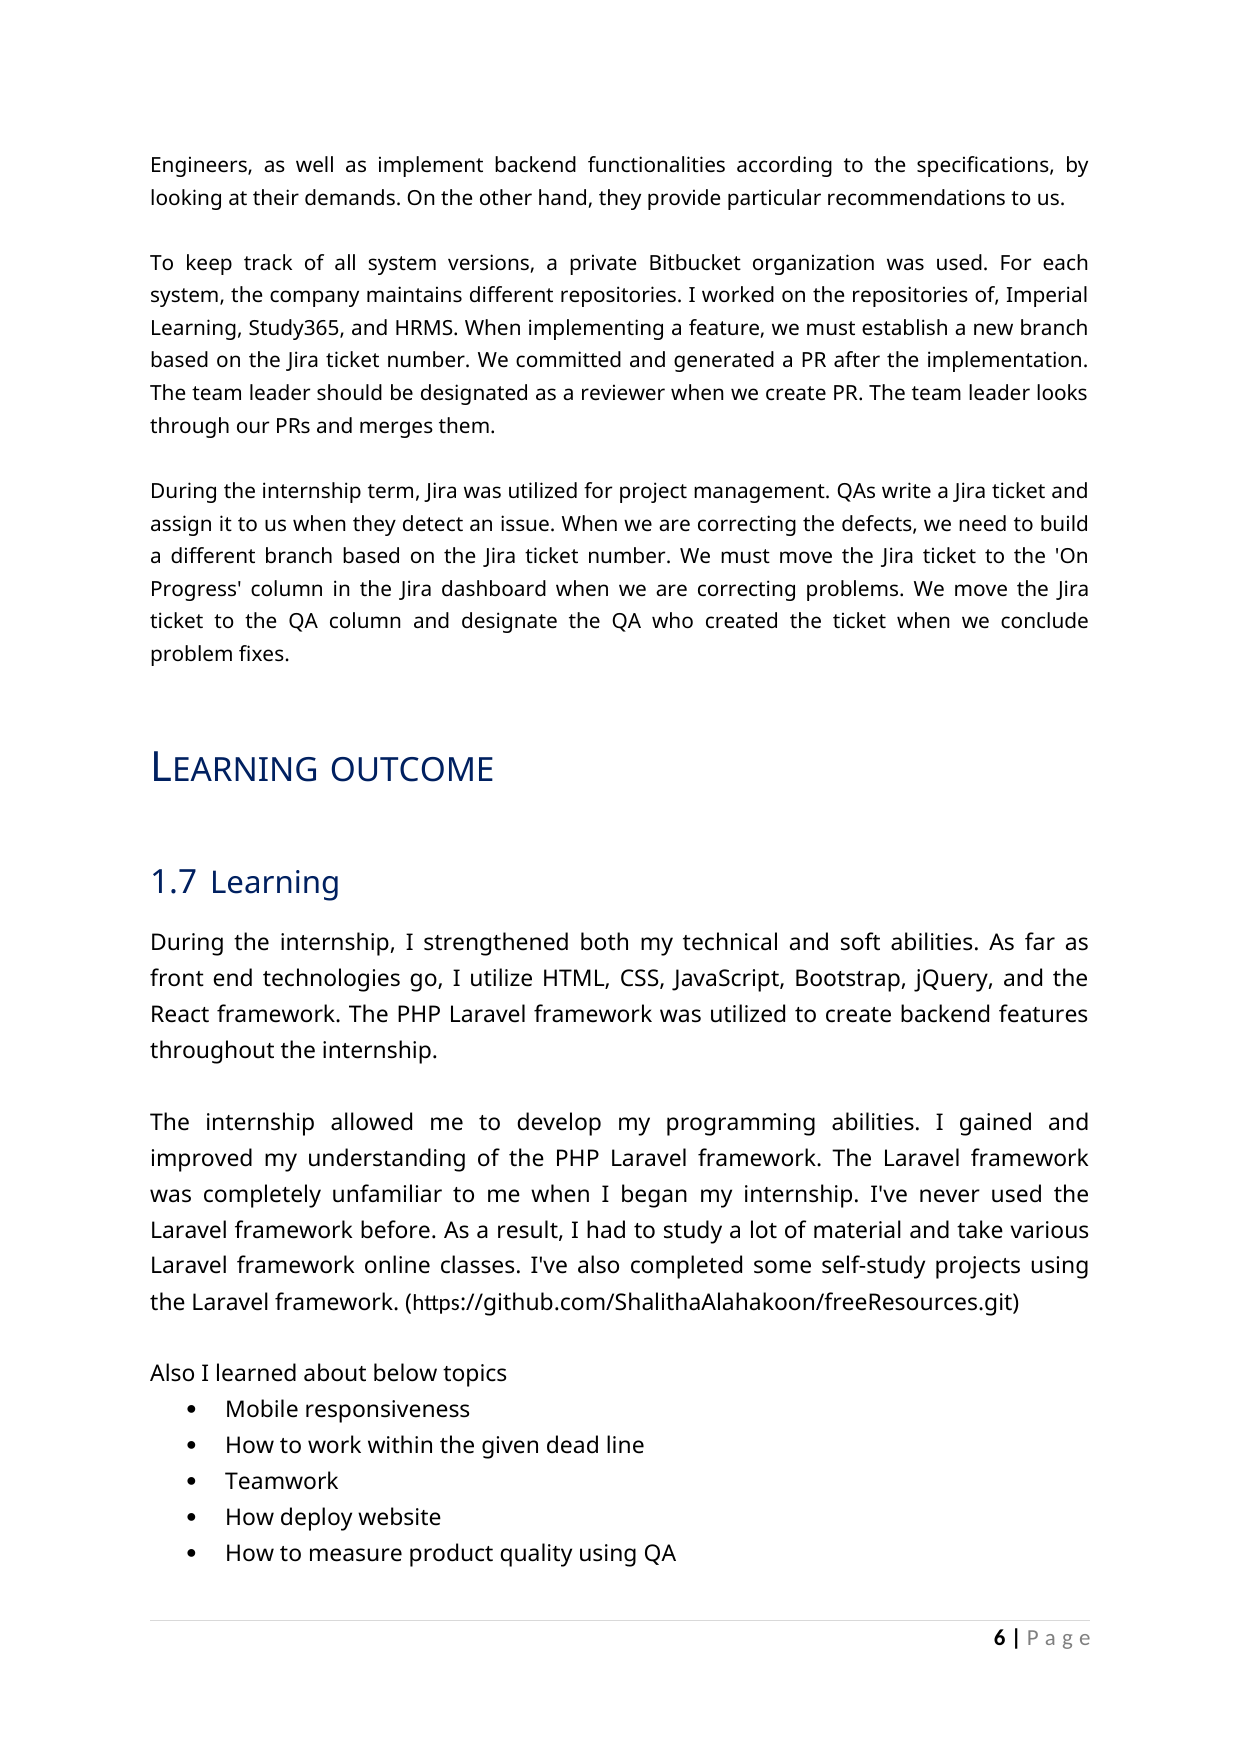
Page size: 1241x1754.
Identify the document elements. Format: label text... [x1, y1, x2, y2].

text To keep track of all system versions, a private Bitbucket organization was used. For each system, the company maintains different repositories. I worked on the repositories of, Imperial Learning, Study365, and HRMS. When implementing a feature, we must establish a new branch based on the Jira ticket number. We committed and generated a PR after the implementation. The team leader should be designated as a reviewer when we create PR. The team leader looks through our PRs and merges them. [150, 248, 1090, 439]
text During the internship term, Jira was utilized for project management. QAs write a Jira ticket and assign it to us when they detect an issue. When we are correcting the defects, we need to build a different branch based on the Jira ticket number. We must move the Jira ticket to the 'On Progress' column in the Jira dashboard when we are correcting problems. We move the Jira ticket to the QA column and designate the QA who created the ticket when we conclude problem fixes. [150, 476, 1090, 667]
list Teamwork [187, 1465, 1090, 1496]
list How to measure product quality using QA [187, 1537, 1090, 1568]
text Also I learned about below topics [150, 1357, 1090, 1388]
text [150, 150, 1090, 211]
subtitle Learning [150, 858, 1090, 903]
subtitle Learning outcome [150, 737, 1090, 794]
text During the internship, I strengthened both my technical and soft abilities. As far as front end technologies go, I utilize HTML, CSS, JavaScript, Bootstrap, jQuery, and the React framework. The PHP Laravel framework was utilized to create backend features throughout the internship. [150, 926, 1090, 1065]
list How deploy website [187, 1501, 1090, 1532]
list How to work within the given dead line [187, 1429, 1090, 1460]
list Mobile responsiveness [187, 1393, 1090, 1424]
text The internship allowed me to develop my programming abilities. I gained and improved my understanding of the PHP Laravel framework. The Laravel framework was completely unfamiliar to me when I began my internship. I've never used the Laravel framework before. As a result, I had to study a lot of material and take various Laravel framework online classes. I've also completed some self-study projects using the Laravel framework. (https://github.com/ShalithaAlahakoon/freeResources.git) [150, 1106, 1090, 1317]
